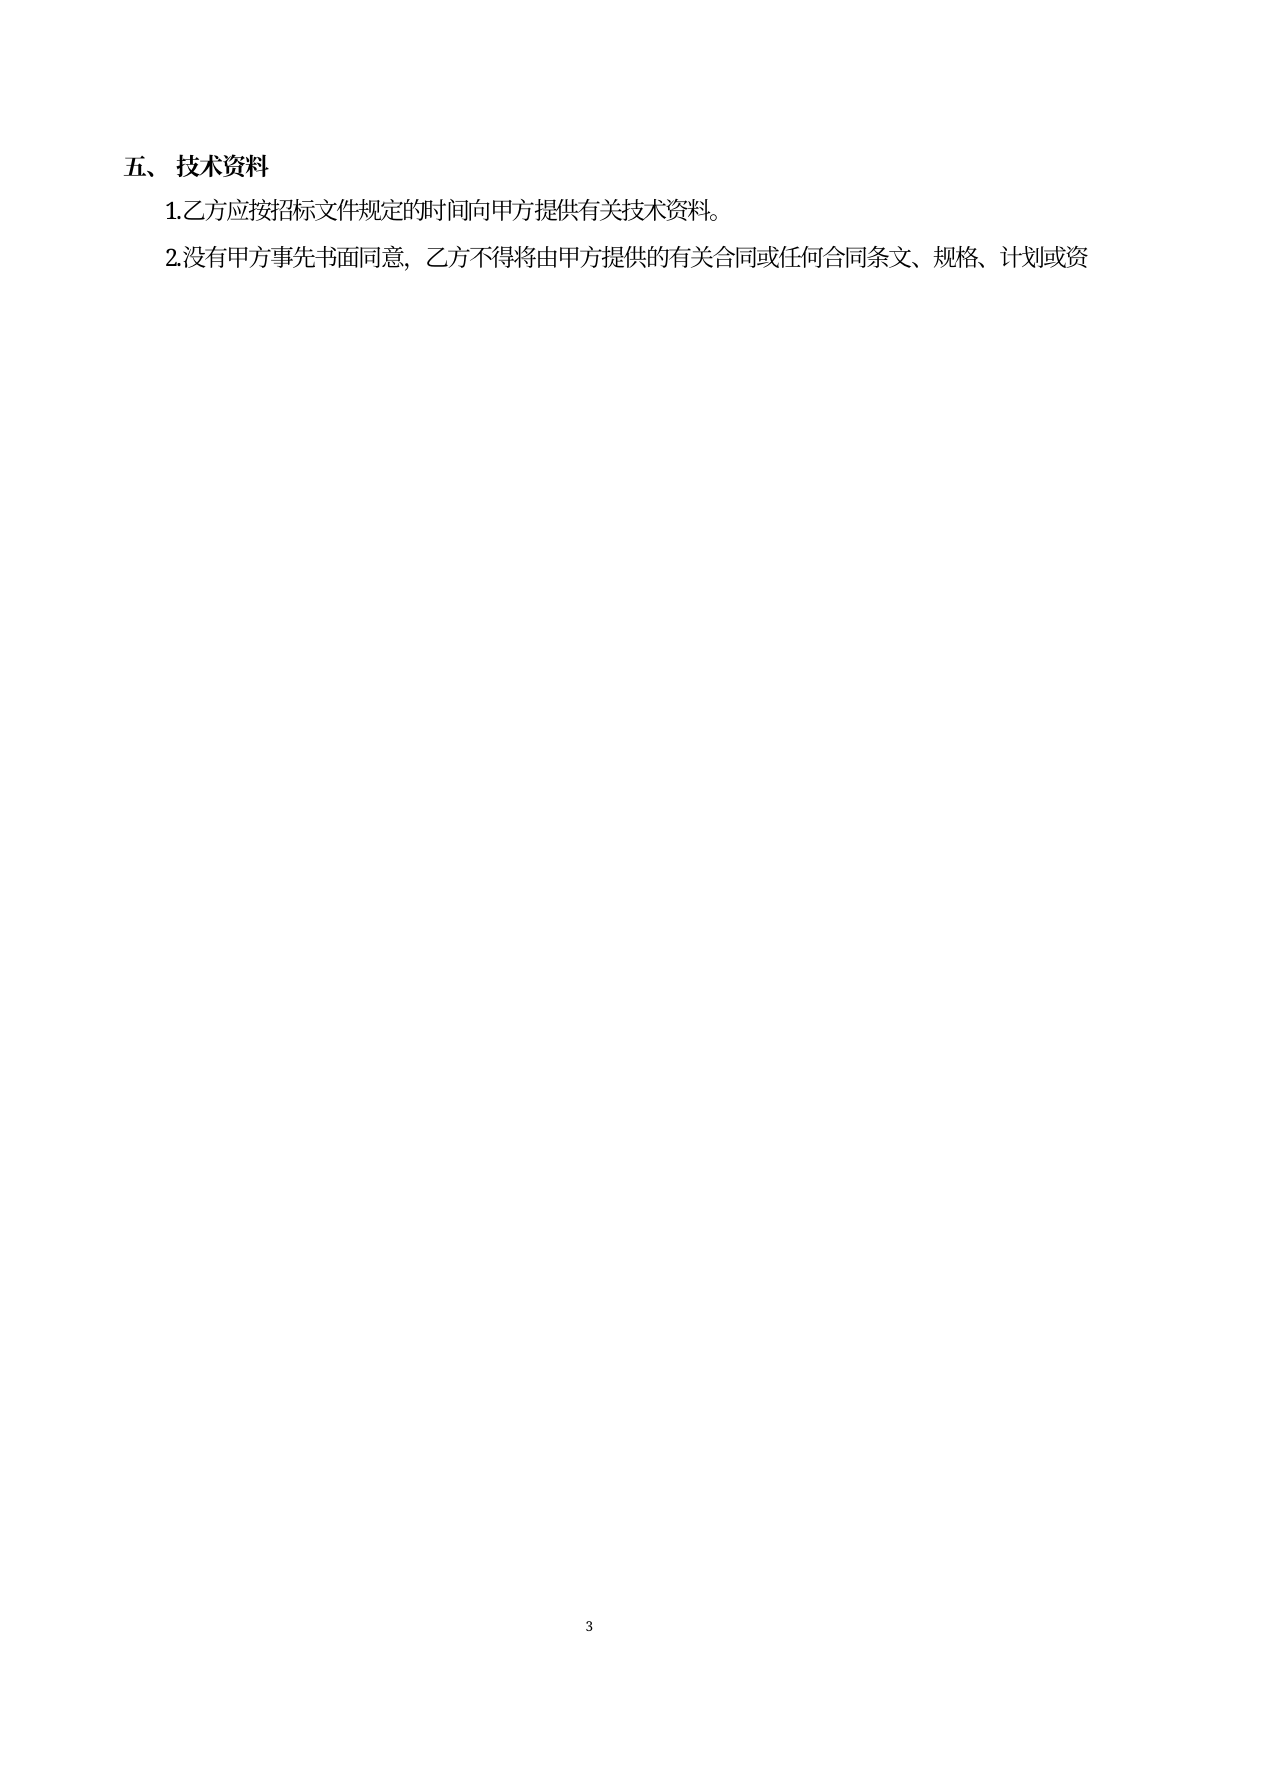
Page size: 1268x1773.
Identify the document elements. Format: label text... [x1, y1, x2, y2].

text 1.乙方应按招标文件规定的时间向甲方提供有关技术资料。 [164, 194, 1103, 226]
text 五、 技术资料 [123, 151, 1103, 182]
text 2.没有甲方事先书面同意，乙方不得将由甲方提供的有关合同或任何合同条文、规格、计划或资 [164, 241, 1103, 273]
